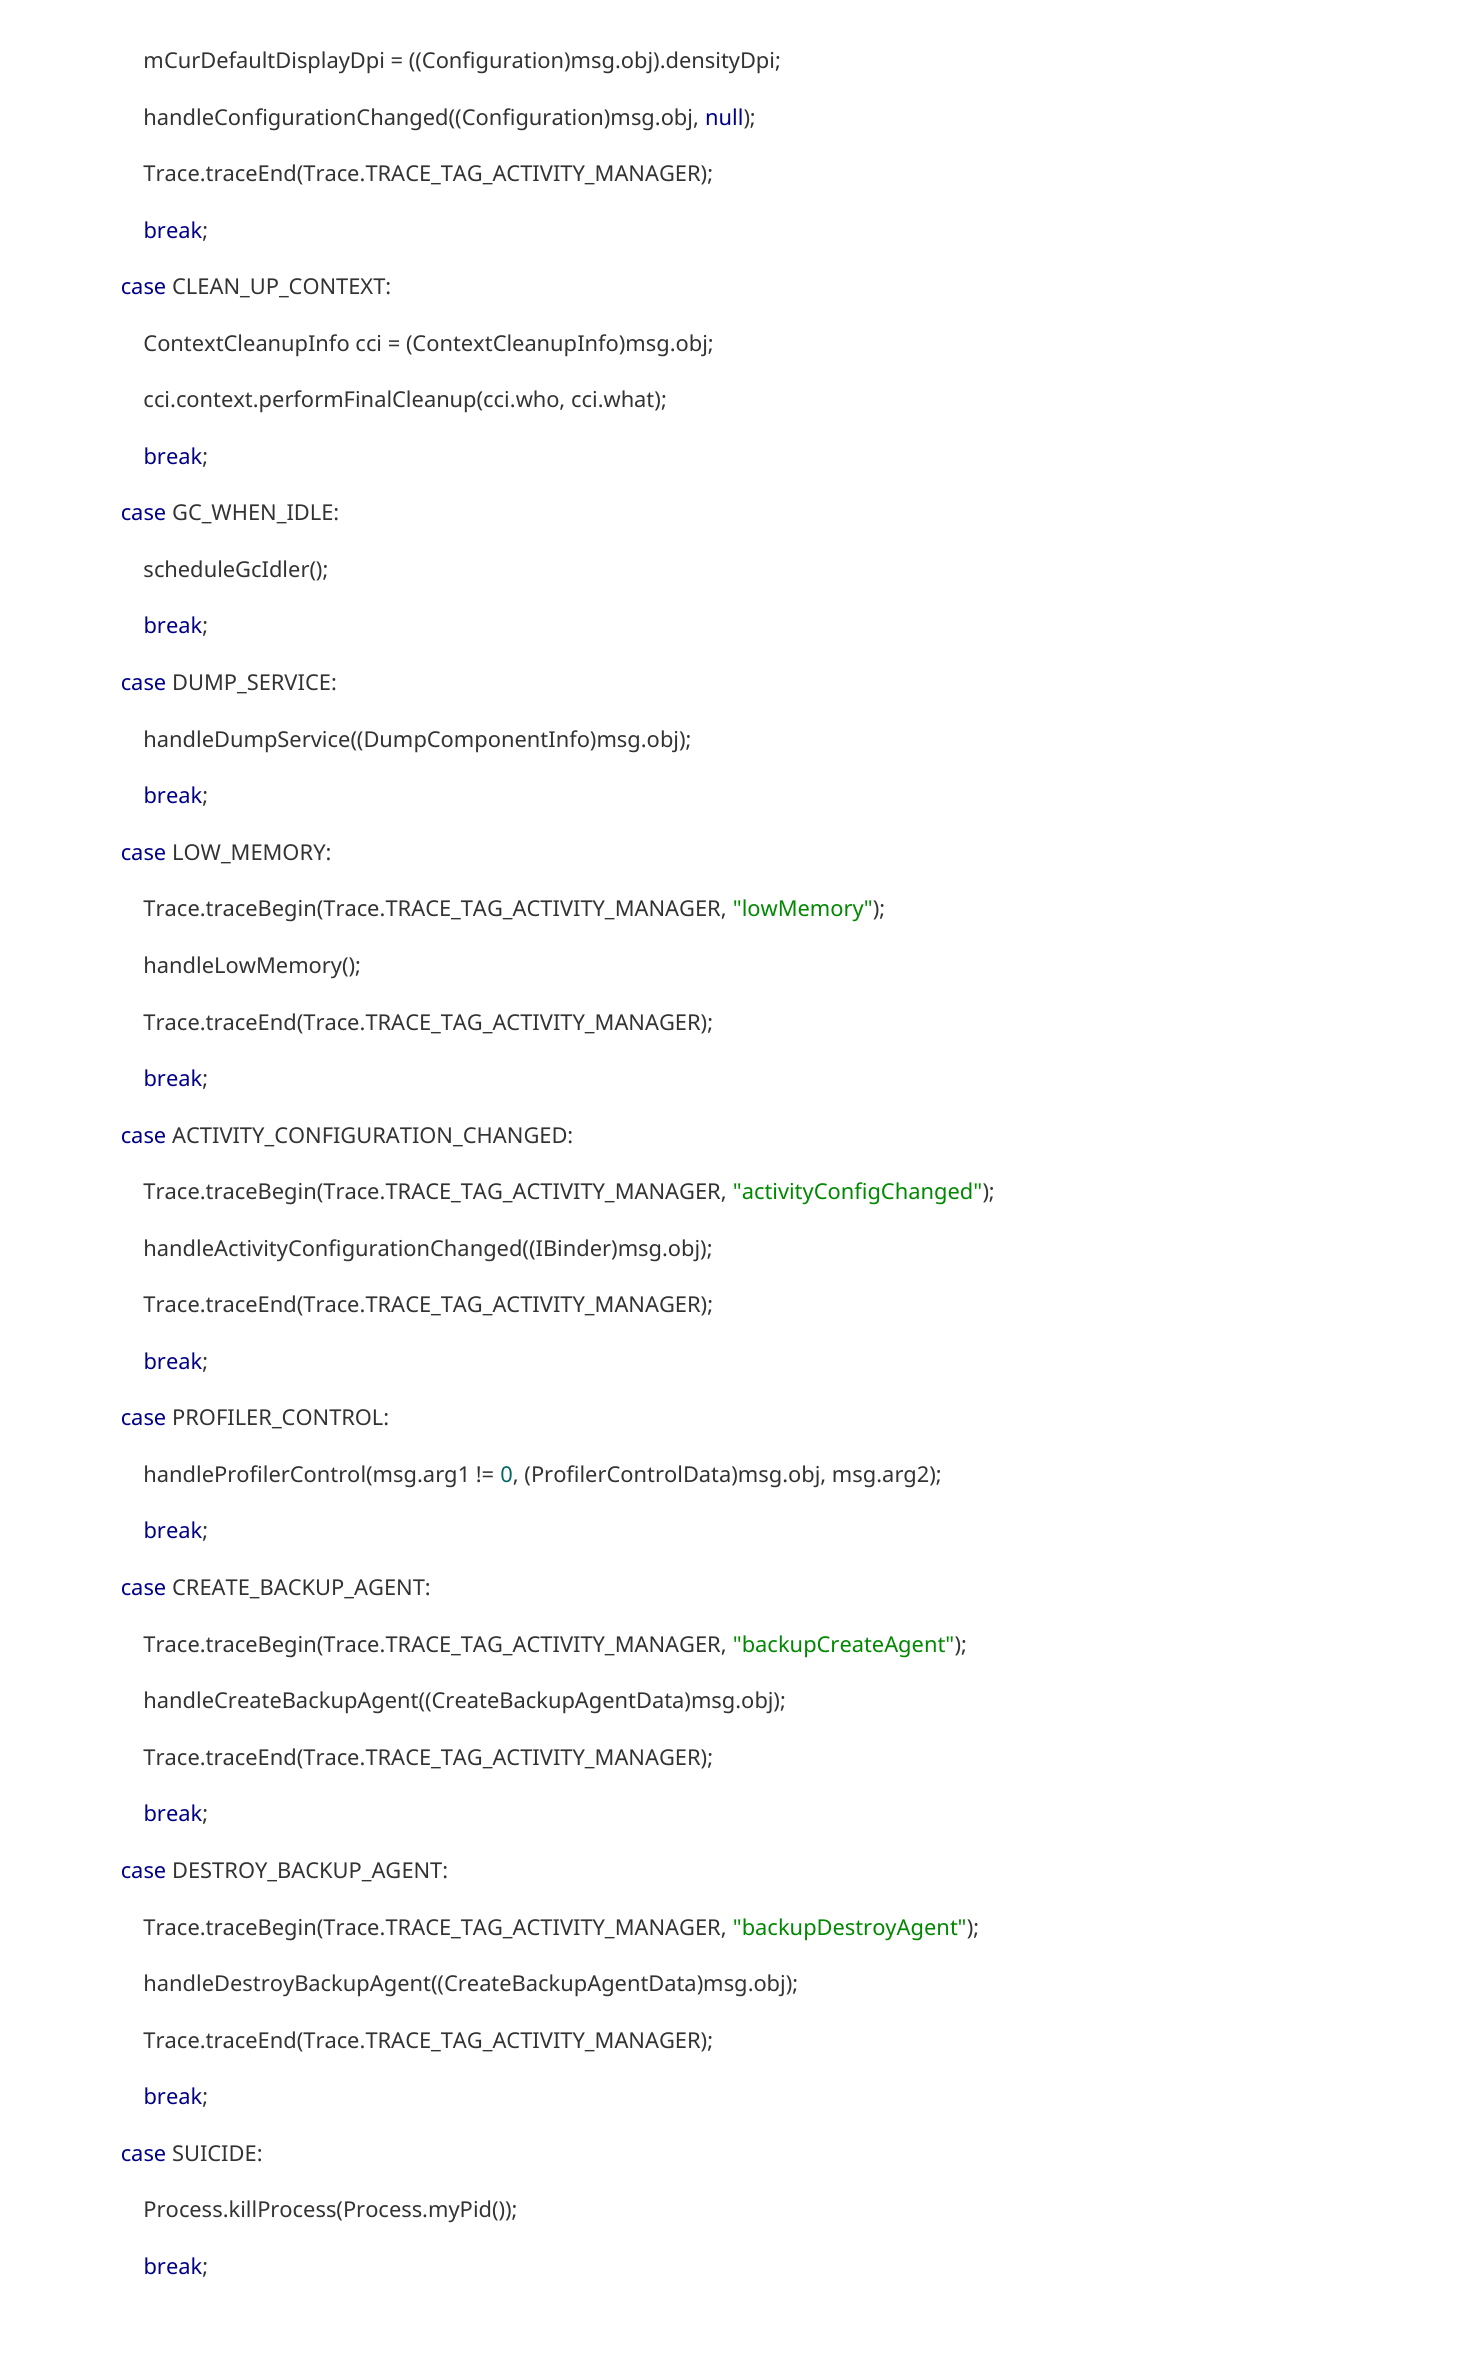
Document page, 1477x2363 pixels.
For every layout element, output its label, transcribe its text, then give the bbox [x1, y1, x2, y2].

text break; [29, 609, 1447, 642]
text handleLowMemory(); [29, 948, 1447, 981]
text case LOW_MEMORY: [29, 835, 1447, 868]
text break; [29, 1514, 1447, 1547]
text Trace.traceBegin(Trace.TRACE_TAG_ACTIVITY_MANAGER, "backupCreateAgent"); [29, 1627, 1447, 1660]
text ContextCleanupInfo cci = (ContextCleanupInfo)msg.obj; [29, 326, 1447, 359]
text Trace.traceEnd(Trace.TRACE_TAG_ACTIVITY_MANAGER); [29, 1005, 1447, 1038]
text break; [29, 779, 1447, 811]
text case SUICIDE: [29, 2136, 1447, 2169]
text break; [29, 213, 1447, 246]
text handleConfigurationChanged((Configuration)msg.obj, null); [29, 100, 1447, 133]
text handleDestroyBackupAgent((CreateBackupAgentData)msg.obj); [29, 1967, 1447, 1999]
text mCurDefaultDisplayDpi = ((Configuration)msg.obj).densityDpi; [29, 43, 1447, 76]
text case CLEAN_UP_CONTEXT: [29, 270, 1447, 302]
text case ACTIVITY_CONFIGURATION_CHANGED: [29, 1118, 1447, 1151]
text Trace.traceBegin(Trace.TRACE_TAG_ACTIVITY_MANAGER, "lowMemory"); [29, 892, 1447, 924]
text handleCreateBackupAgent((CreateBackupAgentData)msg.obj); [29, 1684, 1447, 1716]
text break; [29, 2249, 1447, 2282]
text case PROFILER_CONTROL: [29, 1401, 1447, 1433]
text cci.context.performFinalCleanup(cci.who, cci.what); [29, 383, 1447, 415]
text Trace.traceEnd(Trace.TRACE_TAG_ACTIVITY_MANAGER); [29, 1288, 1447, 1320]
text Trace.traceBegin(Trace.TRACE_TAG_ACTIVITY_MANAGER, "backupDestroyAgent"); [29, 1910, 1447, 1943]
text case DUMP_SERVICE: [29, 666, 1447, 698]
text case DESTROY_BACKUP_AGENT: [29, 1853, 1447, 1886]
text break; [29, 1797, 1447, 1829]
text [29, 2023, 1447, 2056]
text Trace.traceEnd(Trace.TRACE_TAG_ACTIVITY_MANAGER); [29, 1740, 1447, 1773]
text handleActivityConfigurationChanged((IBinder)msg.obj); [29, 1231, 1447, 1264]
text break; [29, 1344, 1447, 1377]
text scheduleGcIdler(); [29, 553, 1447, 585]
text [29, 157, 1447, 189]
text case GC_WHEN_IDLE: [29, 496, 1447, 528]
text Process.killProcess(Process.myPid()); [29, 2193, 1447, 2225]
text break; [29, 439, 1447, 472]
text break; [29, 1062, 1447, 1094]
text Trace.traceBegin(Trace.TRACE_TAG_ACTIVITY_MANAGER, "activityConfigChanged"); [29, 1175, 1447, 1207]
text break; [29, 2080, 1447, 2112]
text handleDumpService((DumpComponentInfo)msg.obj); [29, 722, 1447, 755]
text case CREATE_BACKUP_AGENT: [29, 1571, 1447, 1603]
text handleProfilerControl(msg.arg1 != 0, (ProfilerControlData)msg.obj, msg.arg2); [29, 1458, 1447, 1490]
